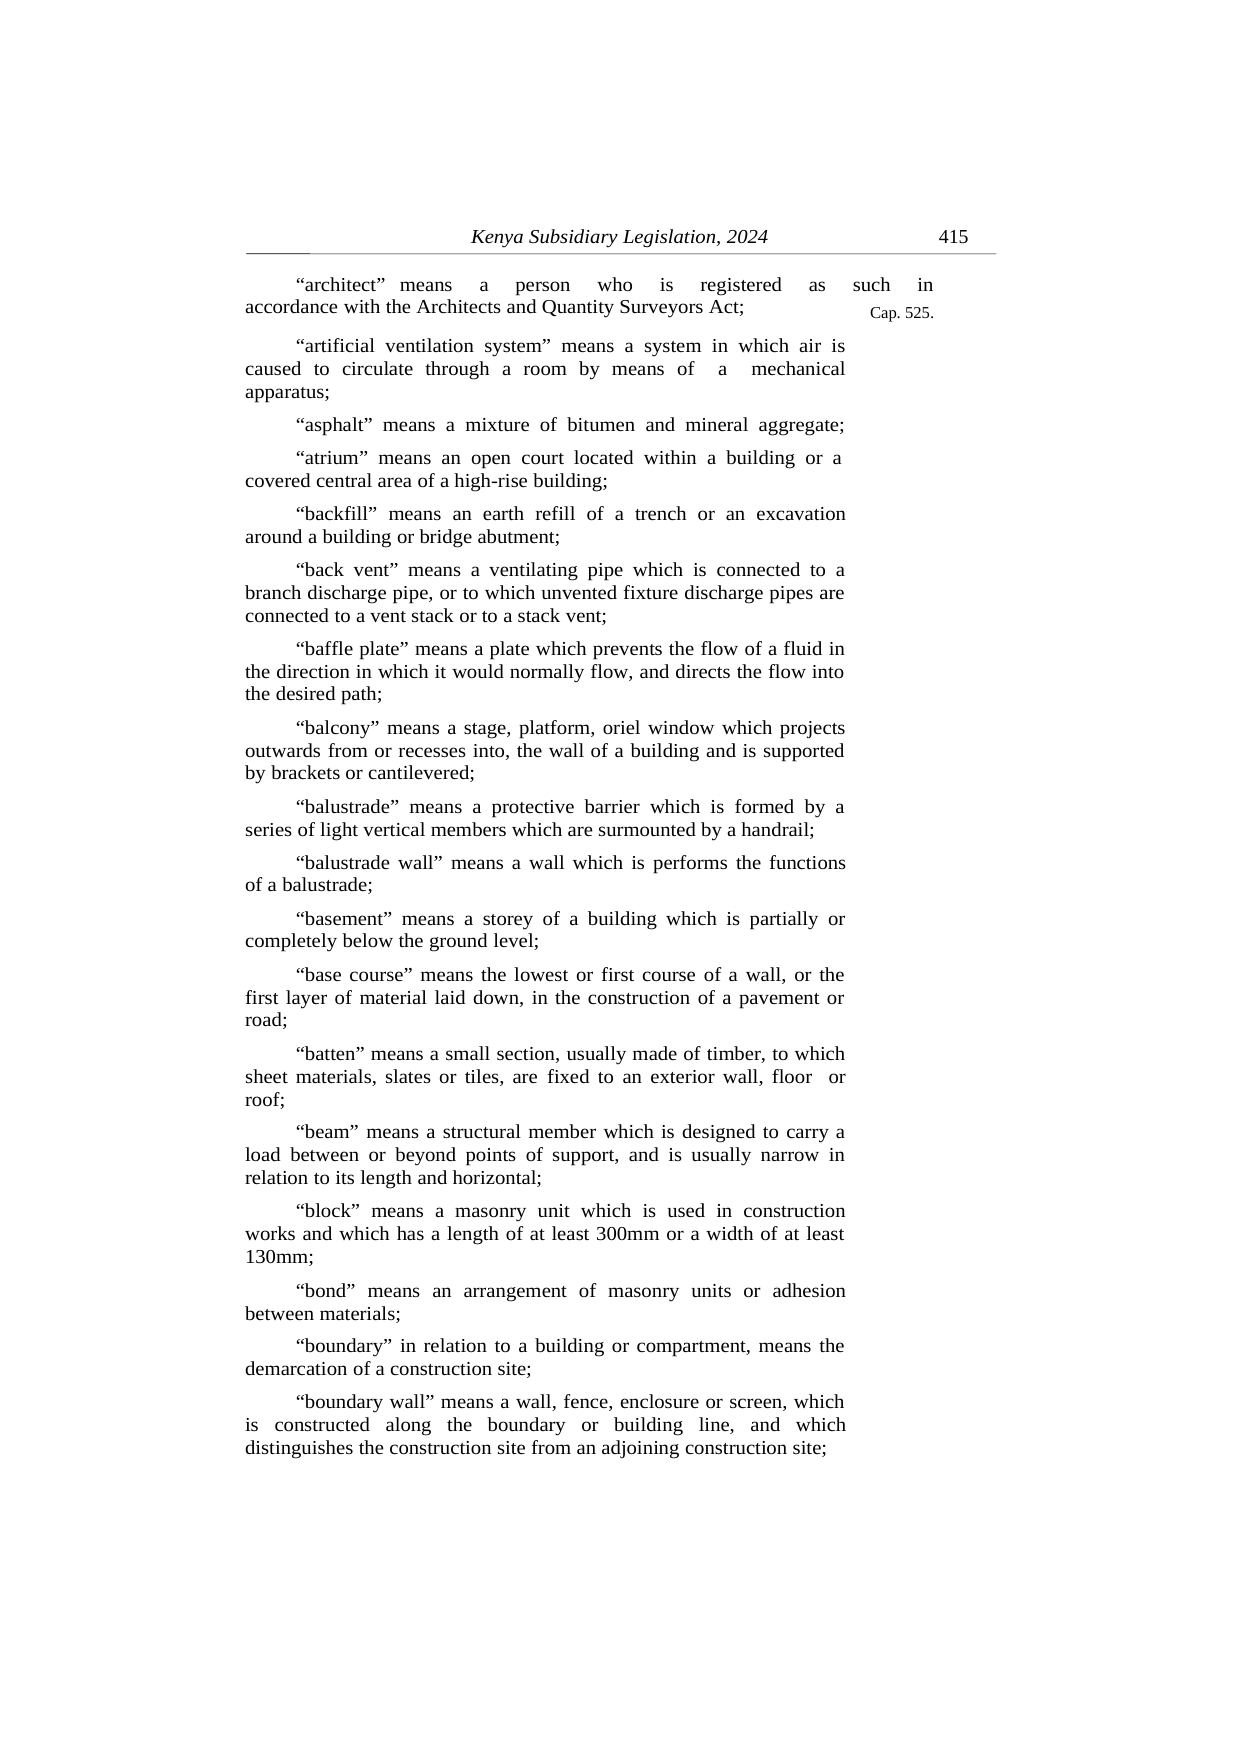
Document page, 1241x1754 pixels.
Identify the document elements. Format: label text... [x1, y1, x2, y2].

text “backfill” means an earth refill of a trench or an excavation around a building or bridge abutment; [245, 503, 846, 547]
text “asphalt” means a mixture of bitumen and mineral aggregate; “atrium” means an open court located within a building or a [296, 404, 846, 471]
text “bond” means an arrangement of masonry units or adhesion between materials; [245, 1279, 846, 1324]
text “back vent” means a ventilating pipe which is connected to a branch discharge pipe, or to which unvented fixture discharge pipes are connected to a vent stack or to a stack vent; [245, 558, 846, 627]
text “balustrade wall” means a wall which is performs the functions of a balustrade; [245, 851, 846, 896]
text “basement” means a storey of a building which is partially or completely below the ground level; [245, 907, 846, 952]
text “block” means a masonry unit which is used in construction works and which has a length of at least 300mm or a width of at least 130mm; [245, 1199, 846, 1268]
text “artificial ventilation system” means a system in which air is caused to circulate through a room by means of a mechanical apparatus; [245, 334, 846, 403]
text “base course” means the lowest or first course of a wall, or the first layer of material laid down, in the construction of a pavement or road; [245, 963, 846, 1031]
text “boundary” in relation to a building or compartment, means the demarcation of a construction site; [245, 1334, 846, 1380]
text covered central area of a high-rise building; [245, 471, 1065, 492]
text “beam” means a structural member which is designed to carry a load between or beyond points of support, and is usually narrow in relation to its length and horizontal; [245, 1121, 846, 1189]
text “baffle plate” means a plate which prevents the flow of a fluid in the direction in which it would normally flow, and directs the flow into the desired path; [245, 637, 846, 705]
text “balustrade” means a protective barrier which is formed by a series of light vertical members which are surmounted by a handrail; [245, 795, 846, 841]
text “balcony” means a stage, platform, oriel window which projects outwards from or recesses into, the wall of a building and is supported by brackets or cantilevered; [245, 716, 846, 784]
text “architect” means a person who is registered as such in accordance with the Architects and Quantity Surveyors Act; Cap. 525. [245, 273, 935, 322]
text “boundary wall” means a wall, fence, enclosure or screen, which is constructed along the boundary or building line, and which distinguishes the construction site from an adjoining construction site; [245, 1390, 846, 1459]
text “batten” means a small section, usually made of timber, to which sheet materials, slates or tiles, are fixed to an exterior wall, floor or roof; [245, 1042, 846, 1110]
